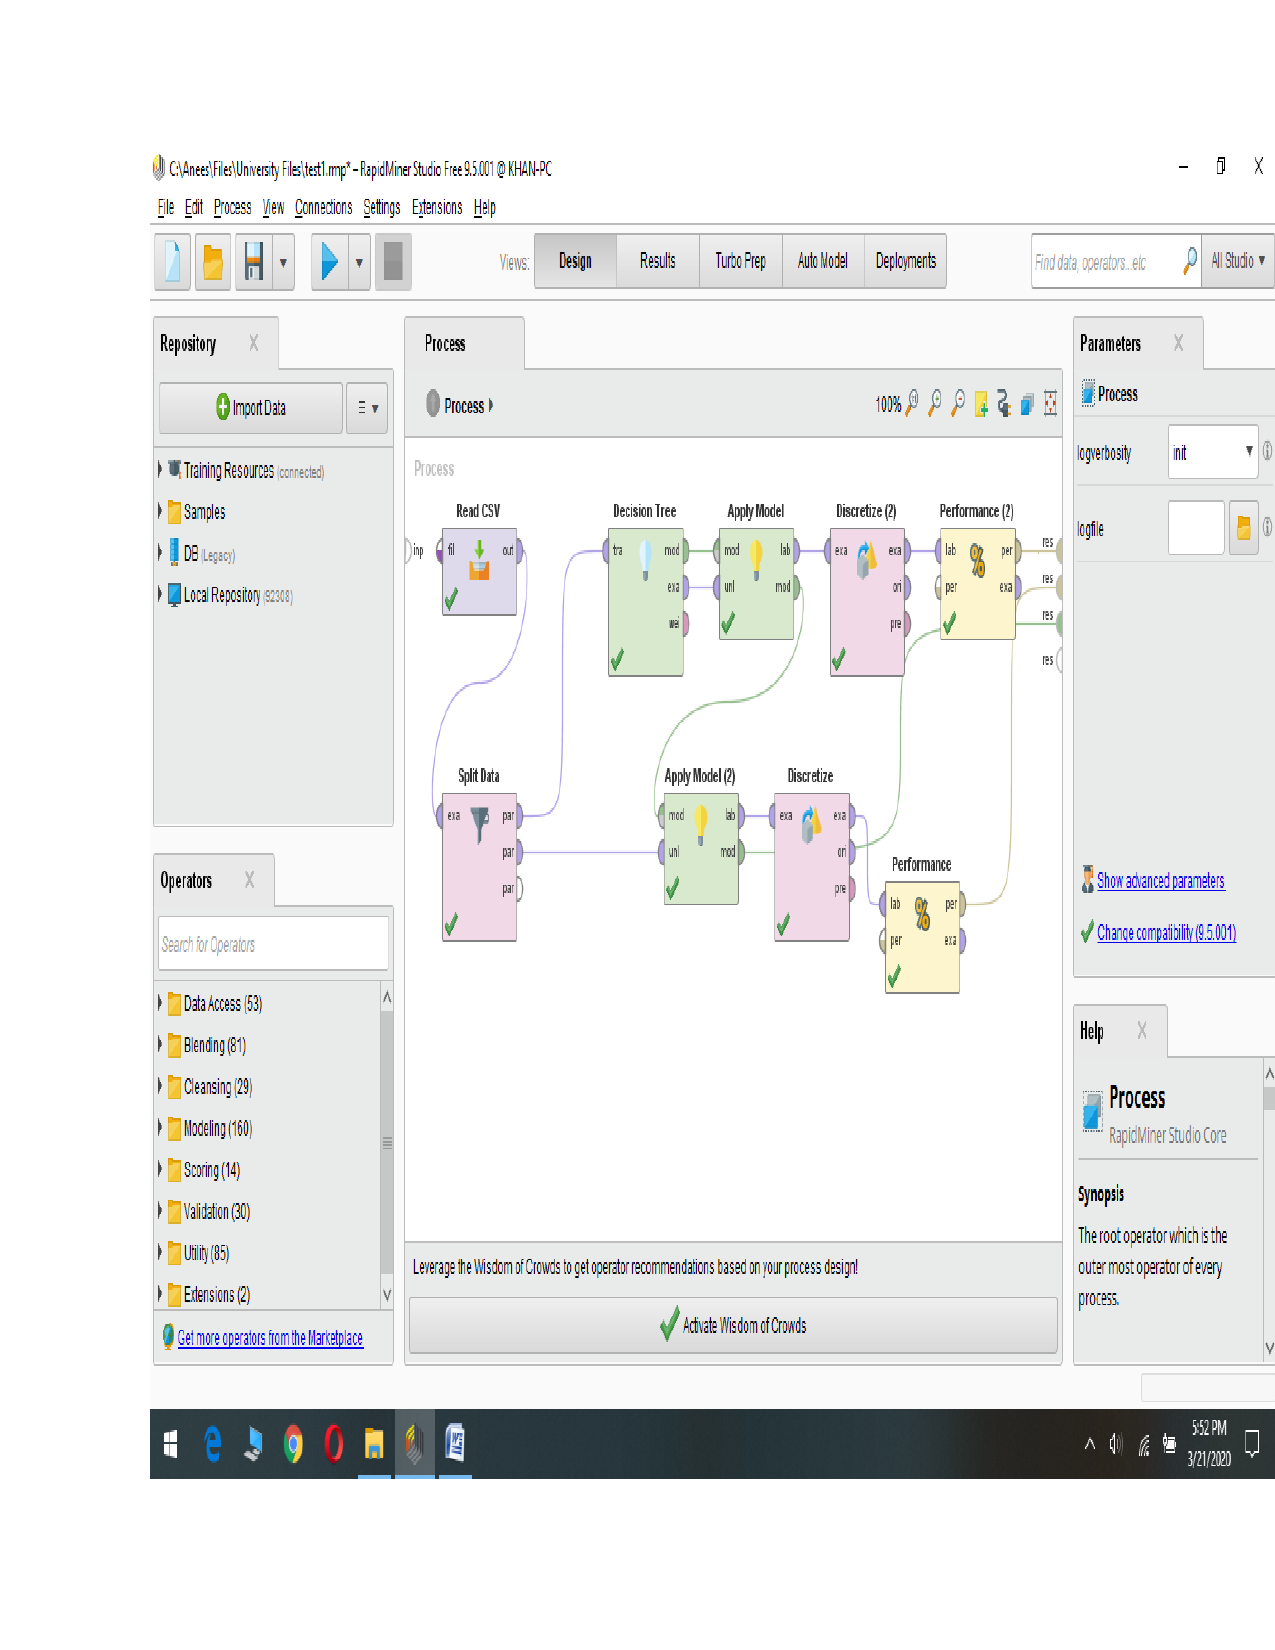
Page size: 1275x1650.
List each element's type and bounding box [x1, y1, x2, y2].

picture [150, 150, 1275, 1479]
